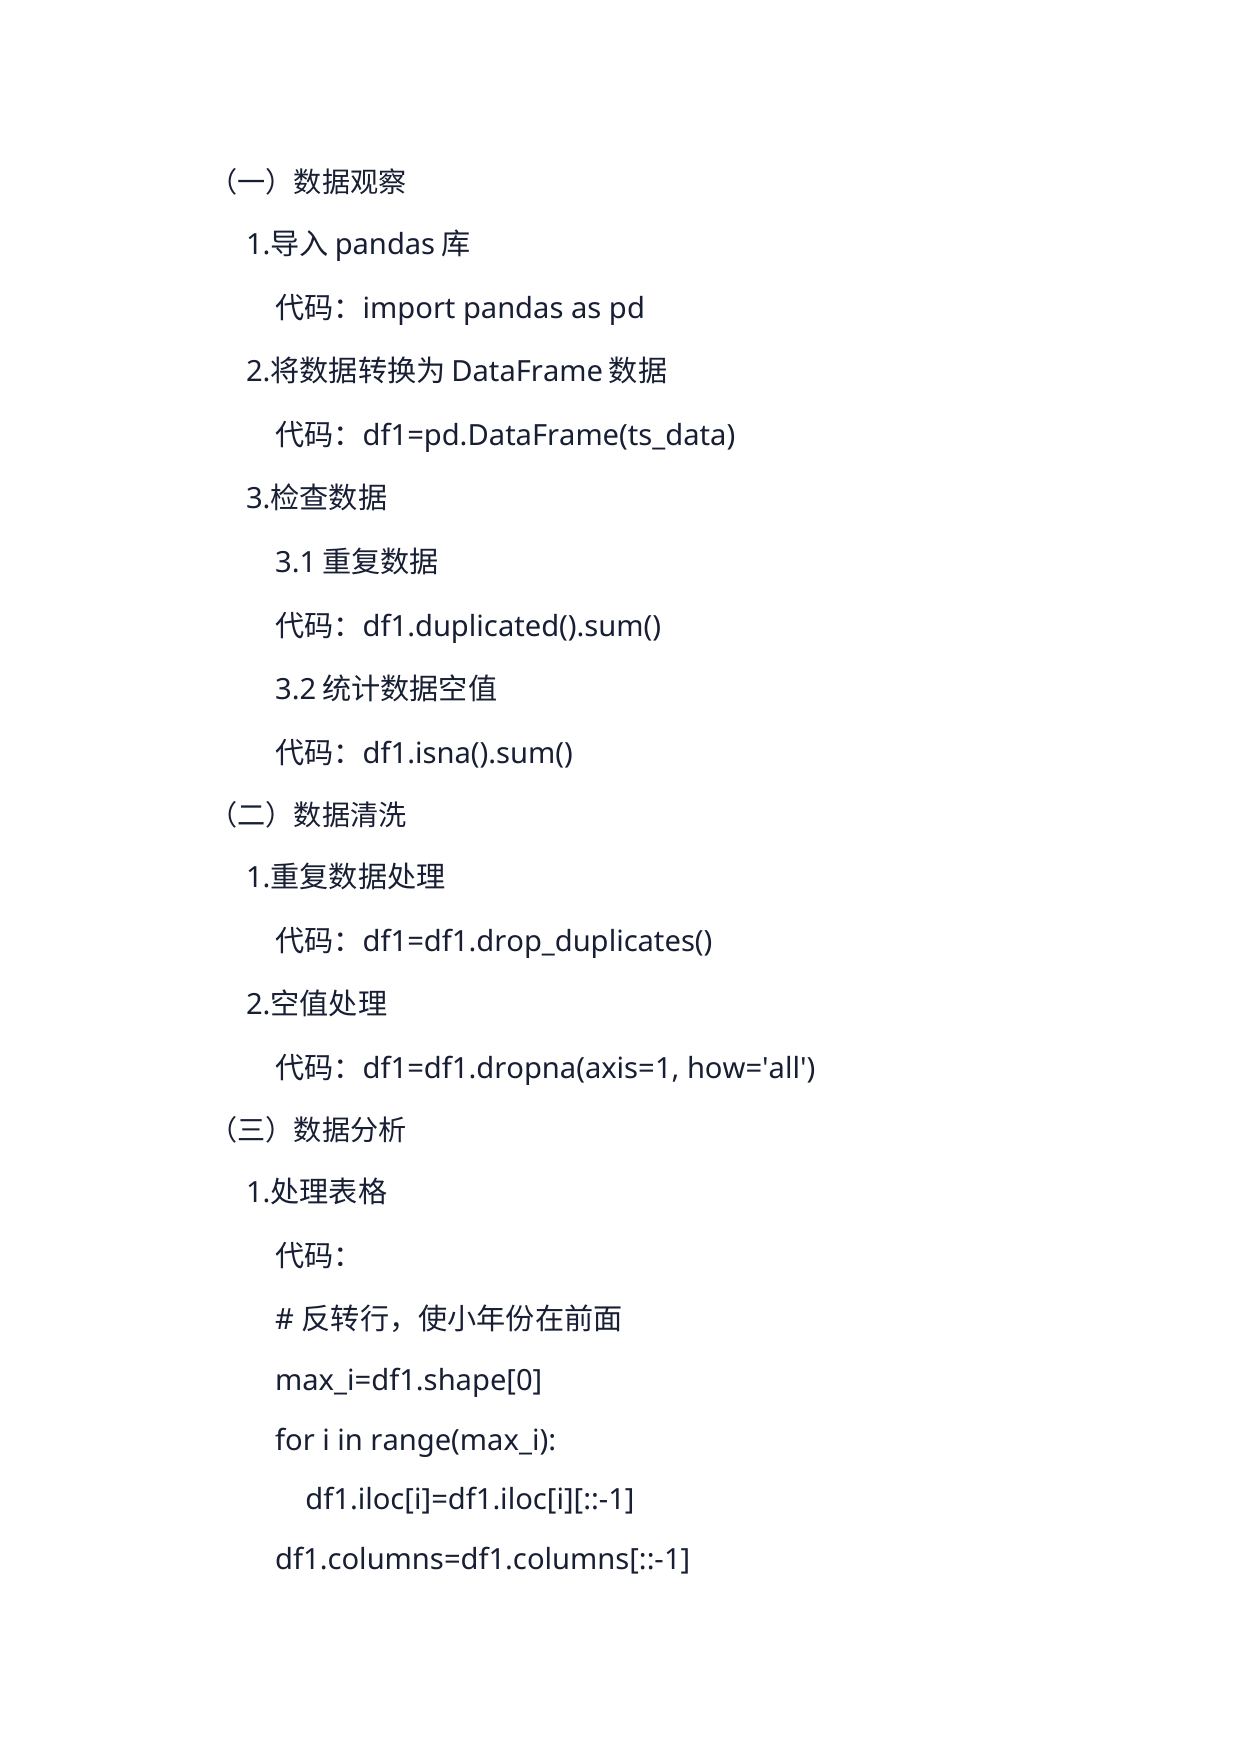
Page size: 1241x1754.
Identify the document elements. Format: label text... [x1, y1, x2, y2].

text （二）数据清洗 [187, 793, 1053, 833]
text df1.iloc[i]=df1.iloc[i][::-1] [246, 1478, 1053, 1518]
text for i in range(max_i): [246, 1419, 1053, 1459]
text 2.将数据转换为DataFrame数据 [246, 348, 1053, 390]
text 2.空值处理 [246, 981, 1053, 1023]
text 1.导入pandas库 [246, 221, 1053, 263]
text 代码：df1=df1.drop_duplicates() [246, 917, 1053, 960]
text df1.columns=df1.columns[::-1] [246, 1538, 1053, 1578]
text 3.2统计数据空值 [246, 666, 1053, 708]
text 3.1重复数据 [246, 538, 1053, 581]
text 1.处理表格 [246, 1169, 1053, 1211]
text 代码：import pandas as pd [246, 284, 1053, 327]
text 代码： [246, 1232, 1053, 1275]
text （三）数据分析 [187, 1108, 1053, 1149]
text max_i=df1.shape[0] [246, 1359, 1053, 1399]
text （一）数据观察 [187, 160, 1053, 201]
text 代码：df1.duplicated().sum() [246, 602, 1053, 644]
text 1.重复数据处理 [246, 854, 1053, 896]
text 代码：df1=pd.DataFrame(ts_data) [246, 411, 1053, 454]
text 代码：df1.isna().sum() [246, 729, 1053, 772]
text 3.检查数据 [246, 475, 1053, 517]
text # 反转行，使小年份在前面 [246, 1296, 1053, 1338]
text 代码：df1=df1.dropna(axis=1, how='all') [275, 1044, 1053, 1087]
